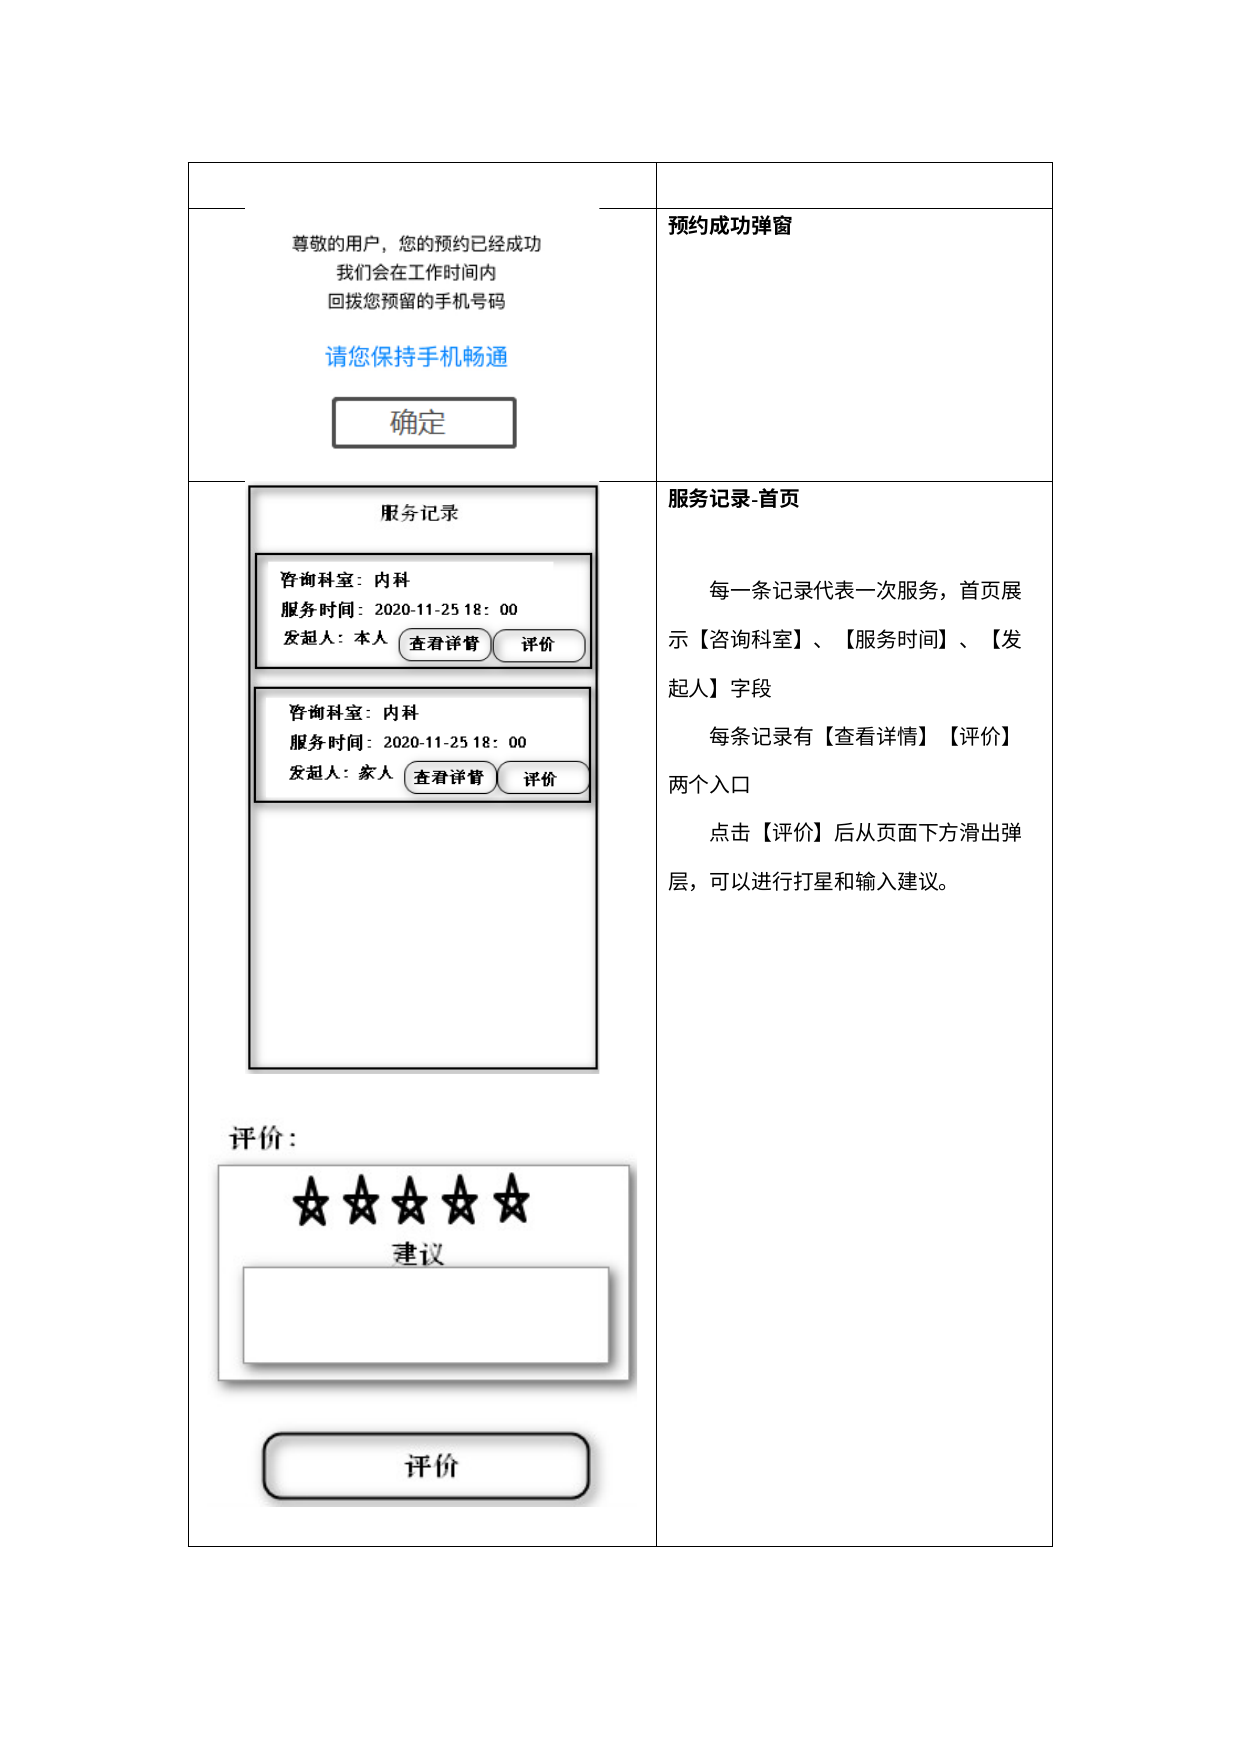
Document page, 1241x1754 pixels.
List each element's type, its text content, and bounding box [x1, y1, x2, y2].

table_cell 服务记录-首页 每一条记录代表一次服务，首页展示【咨询科室】、【服务时间】、【发起人】字段 每条记录有【查看详情】【评价】两个入口 点击【评价】后从页面下方滑出弹层，可以进行打星和输入建议。 [657, 482, 1052, 1546]
table_cell [189, 482, 656, 1546]
table_cell [189, 163, 656, 207]
picture [245, 208, 600, 454]
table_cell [657, 163, 1052, 207]
table_cell 预约成功弹窗 [657, 209, 1052, 481]
table_cell [189, 209, 656, 481]
picture [207, 1111, 638, 1507]
picture [245, 481, 600, 1074]
